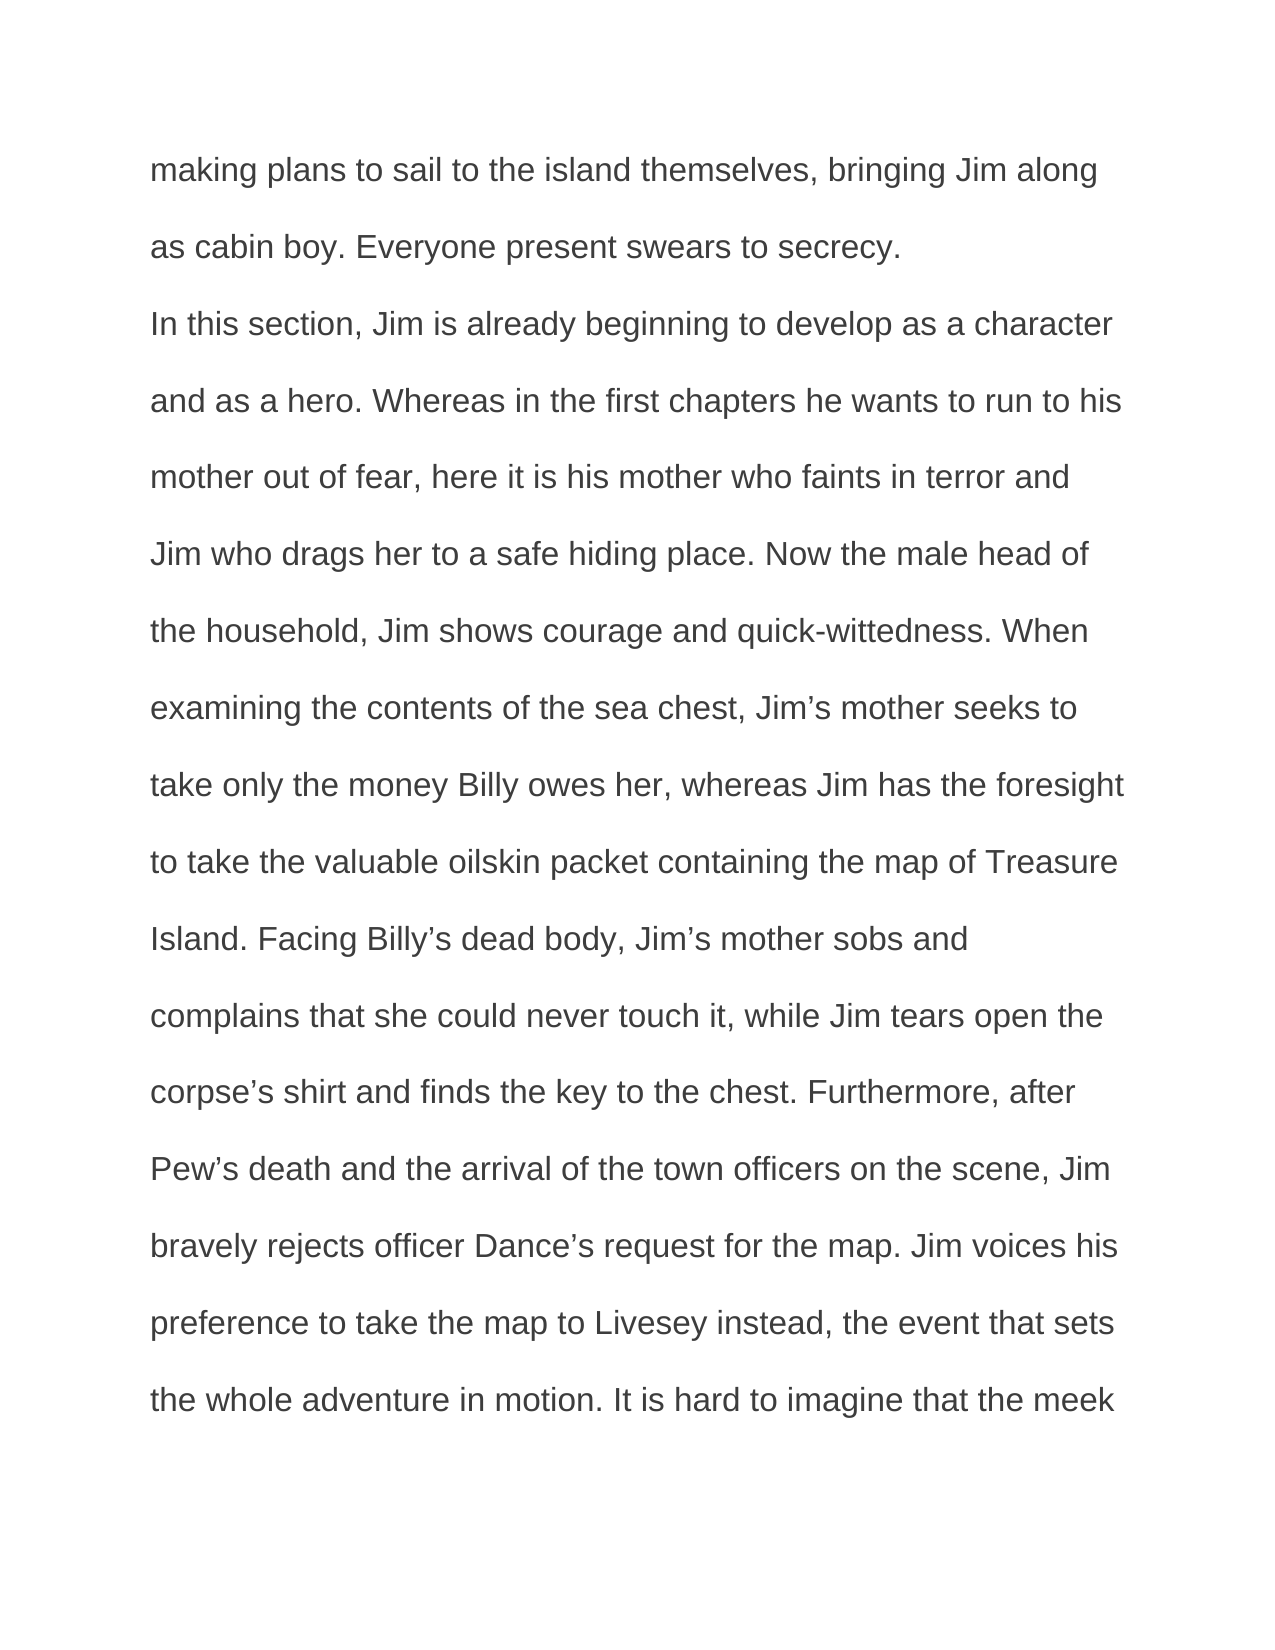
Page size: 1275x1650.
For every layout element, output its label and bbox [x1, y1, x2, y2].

text [150, 150, 1125, 265]
text [150, 304, 1125, 1418]
